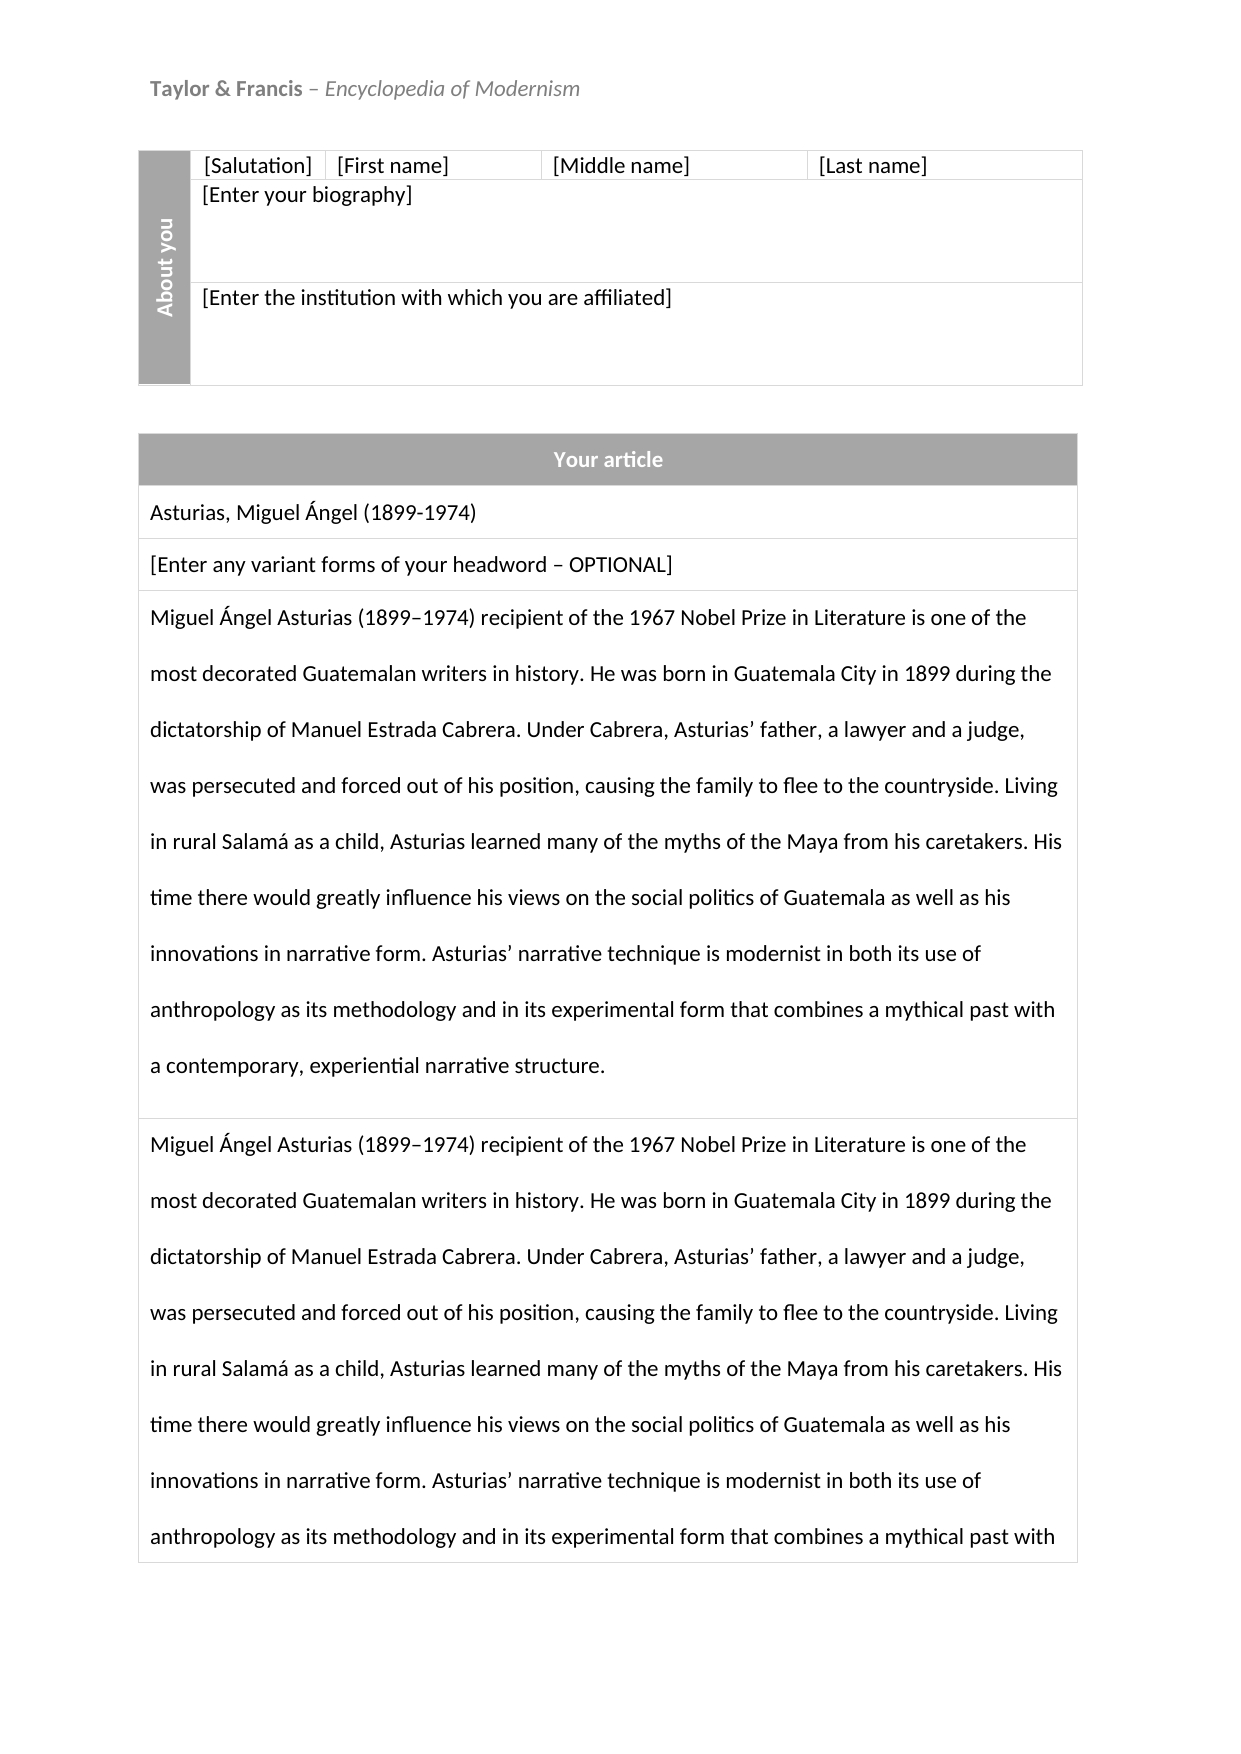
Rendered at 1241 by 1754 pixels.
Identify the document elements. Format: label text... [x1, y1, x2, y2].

table_header Your article [139, 434, 1077, 485]
table_header About you [139, 151, 190, 384]
